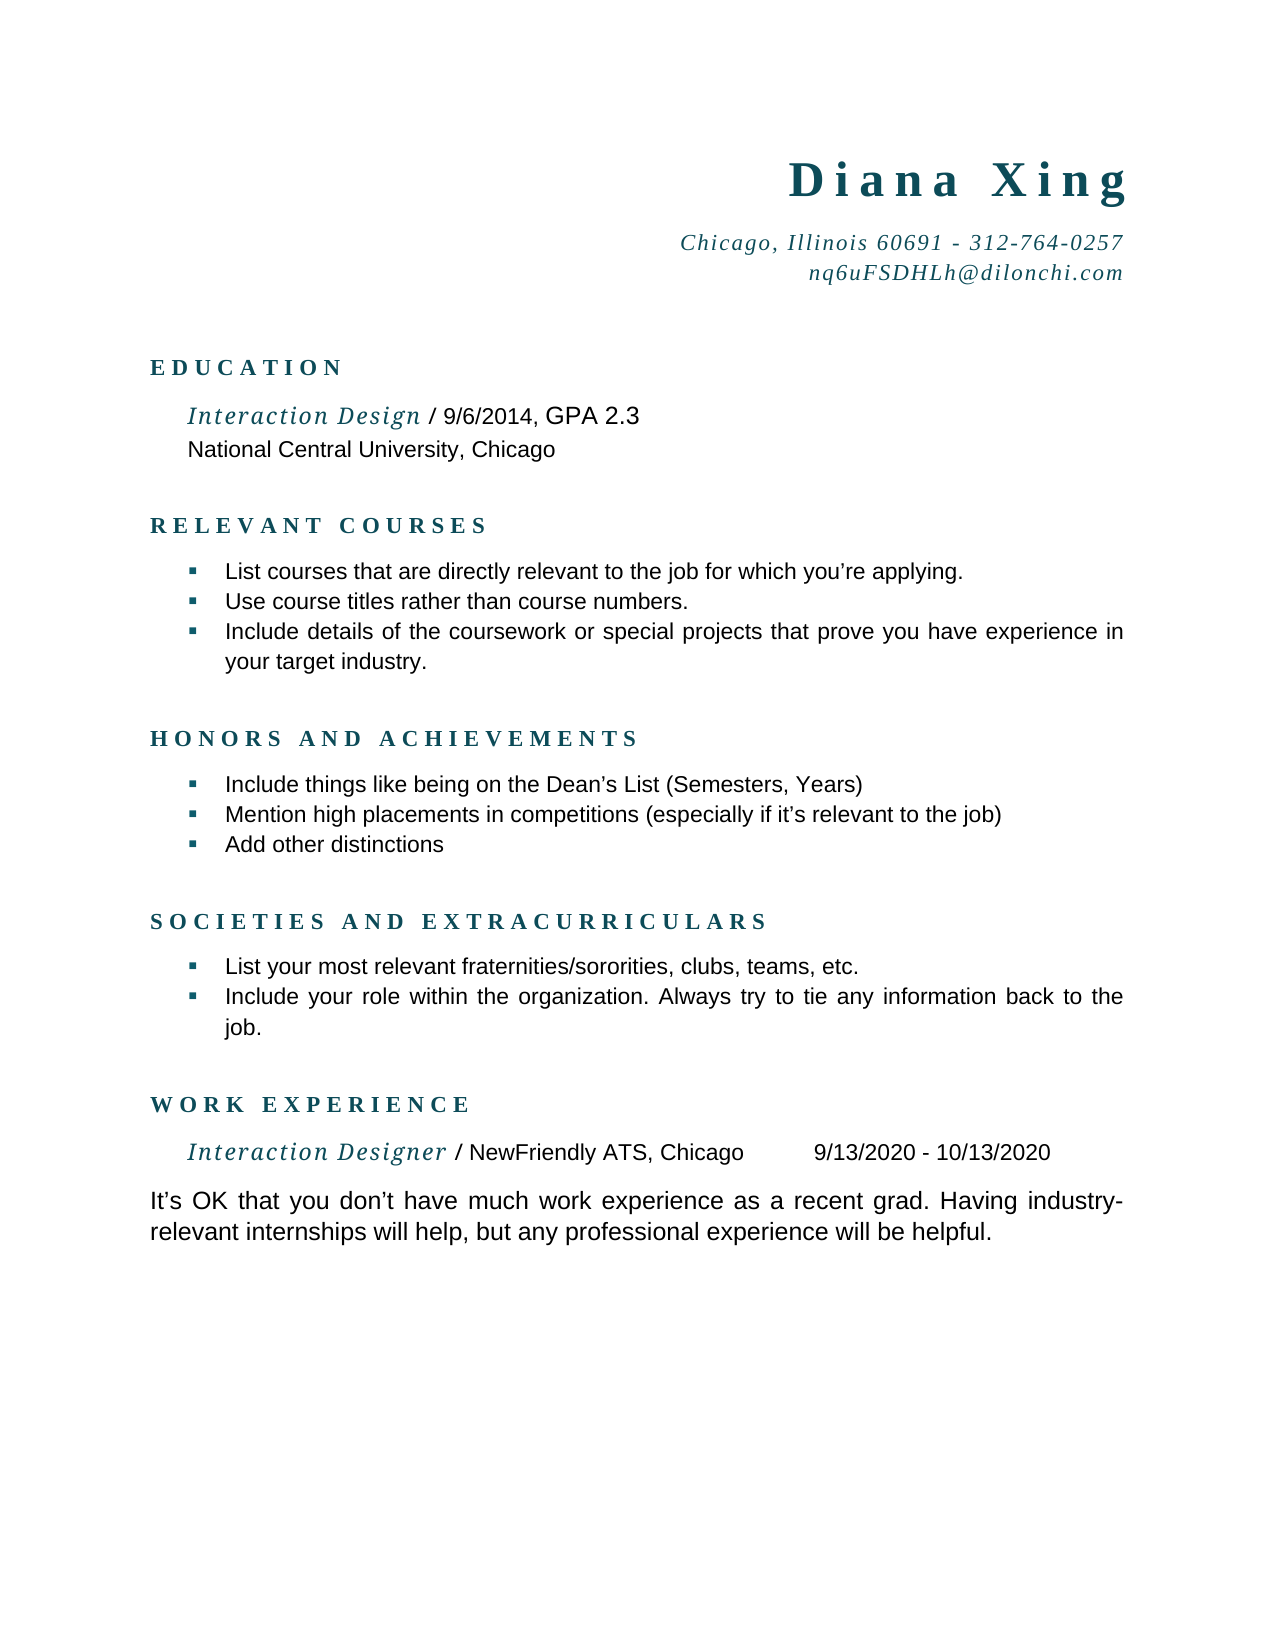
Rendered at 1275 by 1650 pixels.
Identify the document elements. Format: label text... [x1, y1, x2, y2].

list Mention high placements in competitions (especially if it’s relevant to the job) [187, 801, 1125, 827]
text National Central University, Chicago [187, 436, 1125, 462]
list Use course titles rather than course numbers. [187, 588, 1125, 614]
text Chicago, Illinois 60691 - 312-764-0257 [187, 229, 1125, 255]
text nq6uFSDHLh@dilonchi.com [150, 259, 1125, 285]
list Include your role within the organization. Always try to tie any information back to the job. [187, 983, 1125, 1040]
text Interaction Design / 9/6/2014, GPA 2.3 [187, 399, 1125, 431]
text WORK EXPERIENCE [150, 1091, 1125, 1117]
text It’s OK that you don’t have much work experience as a recent grad. Having industry-relevant internships will help, but any professional experience will be helpful. [150, 1186, 1125, 1246]
text Diana Xing [150, 150, 1125, 207]
text HONORS AND ACHIEVEMENTS [150, 725, 1125, 752]
text EDUCATION [150, 354, 1125, 381]
list Add other distinctions [187, 831, 1125, 857]
list Include details of the coursework or special projects that prove you have experience in your target industry. [187, 618, 1125, 675]
text Interaction Designer / NewFriendly ATS, Chicago 9/13/2020 - 10/13/2020 [150, 1136, 1125, 1167]
list Include things like being on the Dean’s List (Semesters, Years) [187, 771, 1125, 797]
text SOCIETIES AND EXTRACURRICULARS [150, 908, 1125, 934]
list List your most relevant fraternities/sororities, clubs, teams, etc. [187, 953, 1125, 979]
list List courses that are directly relevant to the job for which you’re applying. [187, 558, 1125, 584]
text RELEVANT COURSES [150, 513, 1125, 539]
